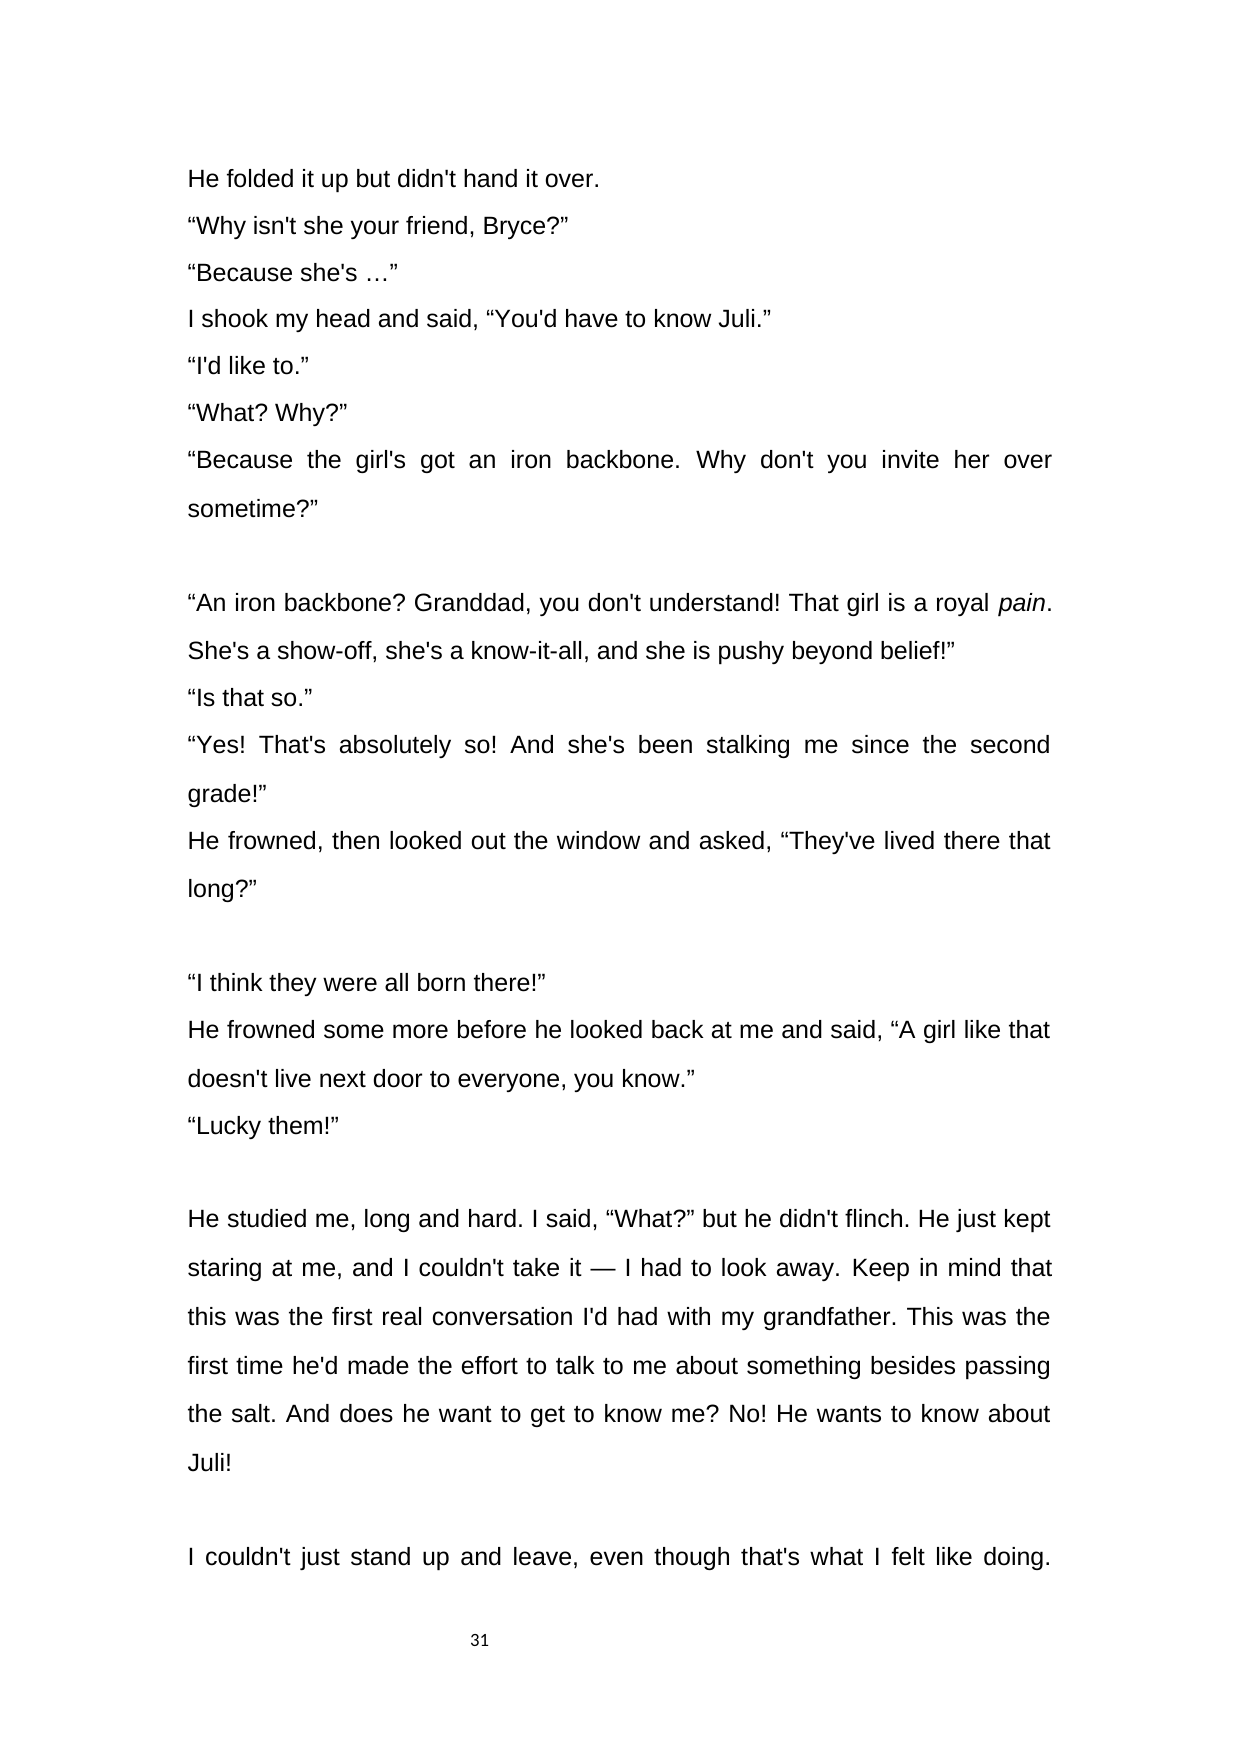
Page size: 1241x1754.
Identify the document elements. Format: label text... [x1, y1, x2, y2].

text He frowned, then looked out the window and asked, “They've lived there that long?” [187, 824, 1053, 905]
text “Because she's …” [187, 256, 1053, 288]
text He studied me, long and hard. I said, “What?” but he didn't flinch. He just kept staring at me, and I couldn't take it — I had to look away. Keep in mind that this was the first real conversation I'd had with my grandfather. This was the first time he'd made the effort to talk to me about something besides passing the salt. And does he want to get to know me? No! He wants to know about Juli! [187, 1203, 1053, 1479]
text I shook my head and said, “You'd have to know Juli.” [187, 303, 1053, 335]
text “Is that so.” [187, 681, 1053, 714]
text He folded it up but didn't hand it over. [187, 162, 1053, 194]
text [187, 1540, 1053, 1573]
text He frowned some more before he looked back at me and said, “A girl like that doesn't live next door to everyone, you know.” [187, 1013, 1053, 1094]
text “What? Why?” [187, 396, 1053, 429]
text “Because the girl's got an iron backbone. Why don't you invite her over sometime?” [187, 443, 1053, 524]
text “Yes! That's absolutely so! And she's been stalking me since the second grade!” [187, 728, 1053, 809]
text “I think they were all born there!” [187, 966, 1053, 999]
text “An iron backbone? Granddad, you don't understand! That girl is a royal pain. She's a show-off, she's a know-it-all, and she is pushy beyond belief!” [187, 586, 1053, 667]
text “Lucky them!” [187, 1109, 1053, 1141]
text “Why isn't she your friend, Bryce?” [187, 209, 1053, 241]
text “I'd like to.” [187, 349, 1053, 382]
